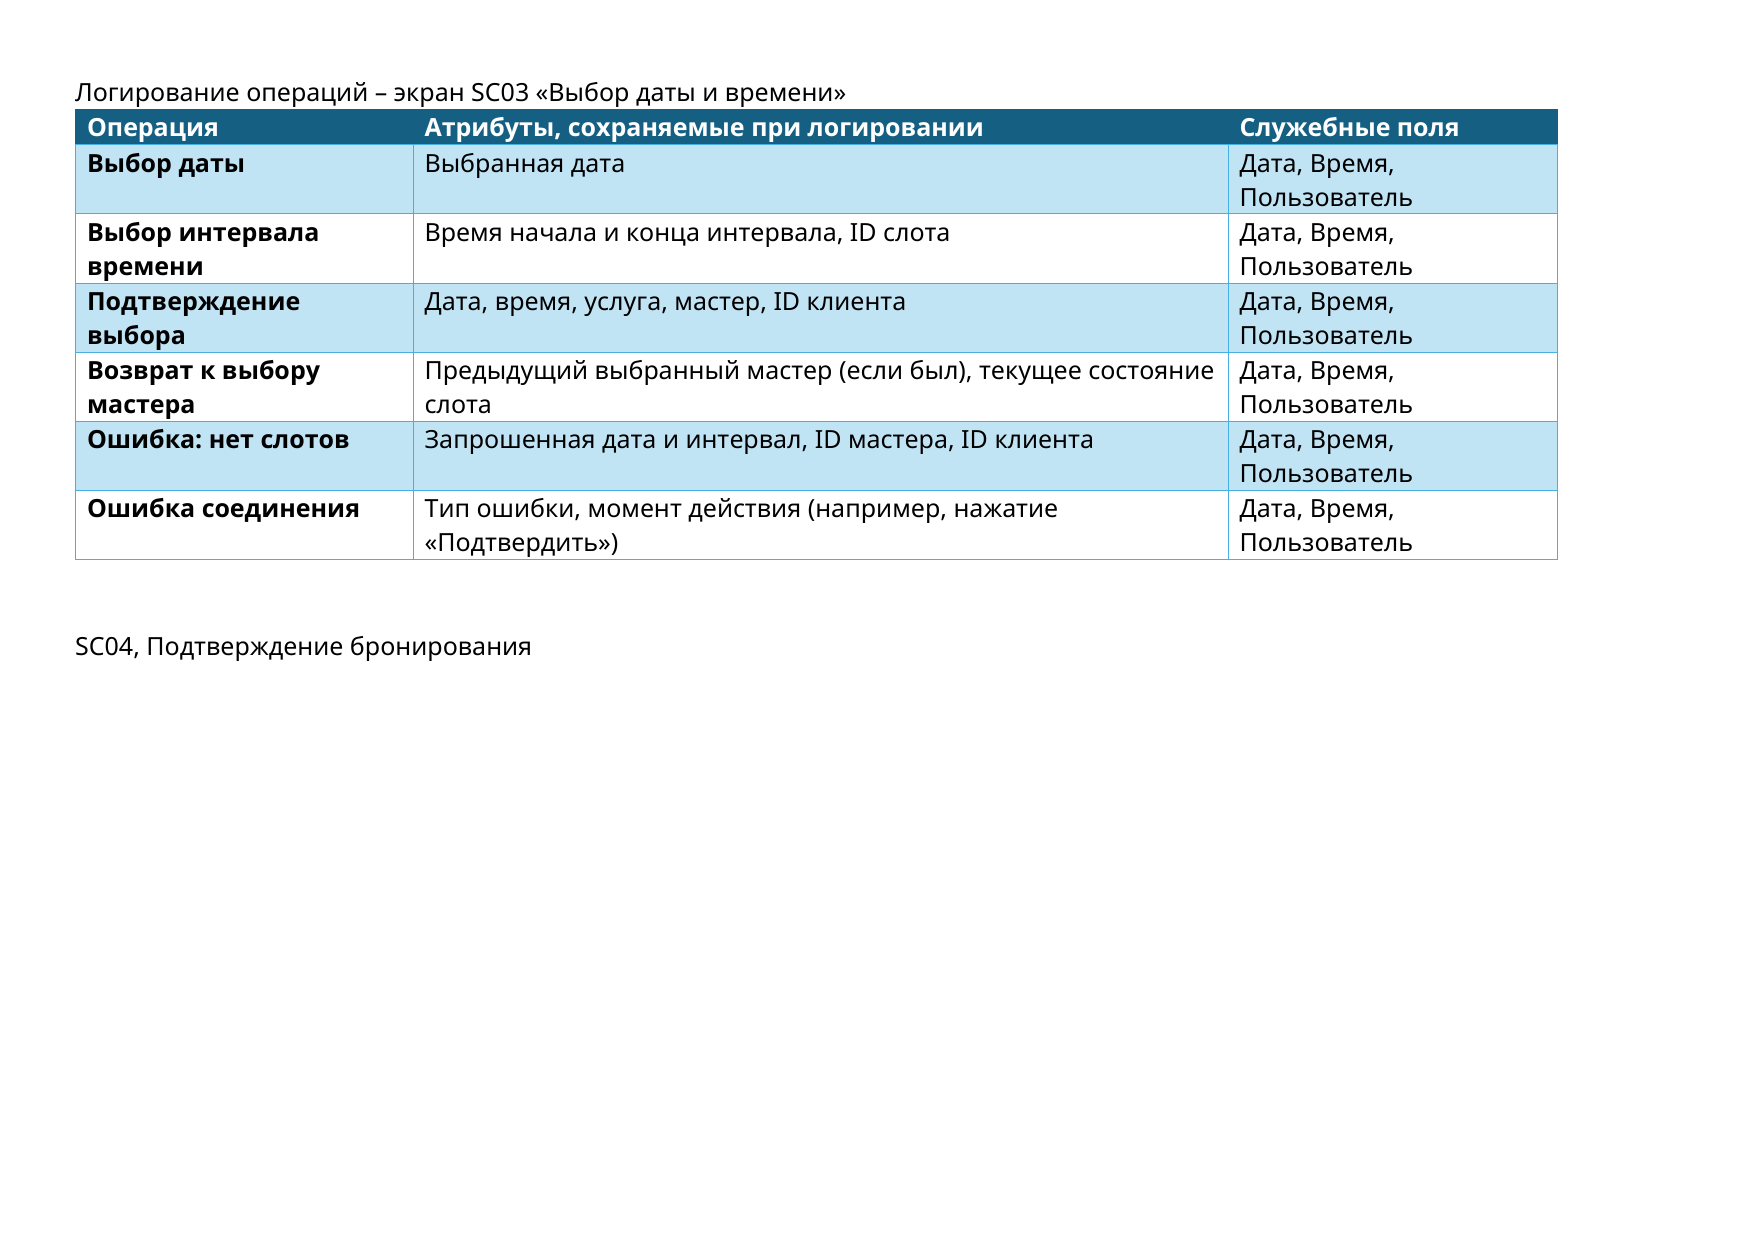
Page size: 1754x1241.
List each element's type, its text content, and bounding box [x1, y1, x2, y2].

table_cell Время начала и конца интервала, ID слота [414, 214, 1228, 282]
table_cell Выбранная дата [414, 145, 1228, 213]
table_header Служебные поля [1229, 110, 1557, 144]
table_cell Дата, Время, Пользователь [1229, 214, 1557, 282]
table_cell Запрошенная дата и интервал, ID мастера, ID клиента [414, 422, 1228, 490]
table_cell Возврат к выбору мастера [76, 353, 413, 421]
table_cell Ошибка: нет слотов [76, 422, 413, 490]
table_cell Дата, время, услуга, мастер, ID клиента [414, 284, 1228, 352]
table_cell Предыдущий выбранный мастер (если был), текущее состояние слота [414, 353, 1228, 421]
text SC04, Подтверждение бронирования [75, 628, 1679, 662]
table_header Атрибуты, сохраняемые при логировании [414, 110, 1228, 144]
table_cell Дата, Время, Пользователь [1229, 353, 1557, 421]
table_cell Дата, Время, Пользователь [1229, 284, 1557, 352]
table_cell Дата, Время, Пользователь [1229, 422, 1557, 490]
table_header Операция [76, 110, 413, 144]
table_cell Ошибка соединения [76, 491, 413, 559]
table_cell Выбор интервала времени [76, 214, 413, 282]
table_cell Выбор даты [76, 145, 413, 213]
table_cell Дата, Время, Пользователь [1229, 145, 1557, 213]
text Логирование операций – экран SC03 «Выбор даты и времени» [75, 75, 1679, 109]
table_cell Подтверждение выбора [76, 284, 413, 352]
table_cell Дата, Время, Пользователь [1229, 491, 1557, 559]
table_cell Тип ошибки, момент действия (например, нажатие «Подтвердить») [414, 491, 1228, 559]
